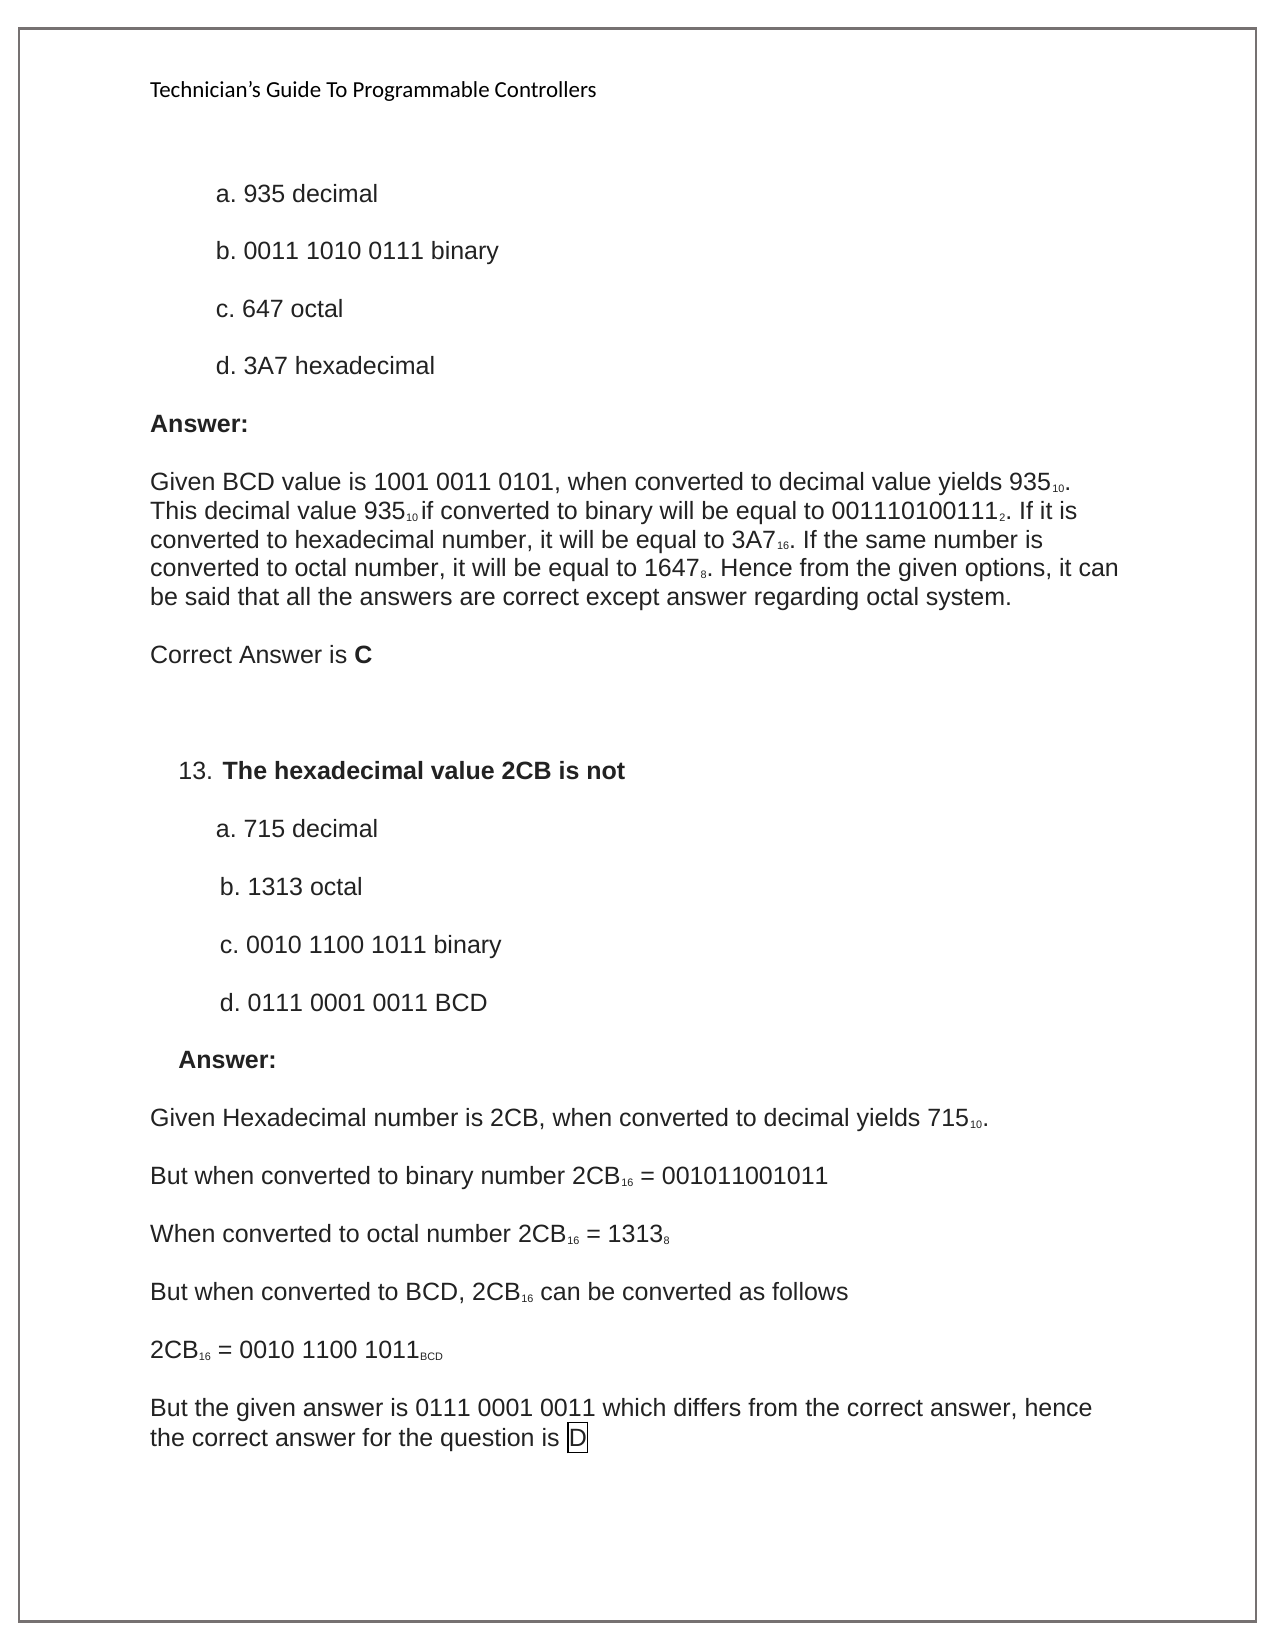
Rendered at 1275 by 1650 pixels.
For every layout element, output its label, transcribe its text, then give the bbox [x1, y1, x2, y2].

list d. 3A7 hexadecimal [216, 351, 1125, 380]
text a. 715 decimal [216, 814, 1125, 842]
list The hexadecimal value 2CB is not [178, 756, 1125, 784]
text But the given answer is 0111 0001 0011 which differs from the correct answer, hence the correct answer for the question is D [150, 1393, 1125, 1453]
text But when converted to binary number 2CB16 = 001011001011 [150, 1161, 1125, 1190]
text Correct Answer is C [150, 640, 1125, 669]
text c. 0010 1100 1011 binary [178, 929, 1125, 958]
text Given Hexadecimal number is 2CB, when converted to decimal yields 71510. [150, 1103, 1125, 1132]
text But when converted to BCD, 2CB16 can be converted as follows [150, 1277, 1125, 1306]
text 2CB16 = 0010 1100 1011BCD [150, 1335, 1125, 1364]
text d. 0111 0001 0011 BCD [178, 987, 1125, 1016]
list b. 0011 1010 0111 binary [216, 236, 1125, 265]
text Answer: [150, 409, 1125, 438]
text When converted to octal number 2CB16 = 13138 [150, 1219, 1125, 1248]
text b. 1313 octal [178, 872, 1125, 900]
text Answer: [178, 1045, 1125, 1074]
text Given BCD value is 1001 0011 0101, when converted to decimal value yields 93510. This decimal value 93510 if converted to binary will be equal to 0011101001112. If it is converted to hexadecimal number, it will be equal to 3A716. If the same number is converted to octal number, it will be equal to 16478. Hence from the given options, it can be said that all the answers are correct except answer regarding octal system. [150, 467, 1125, 611]
list a. 935 decimal [216, 179, 1125, 207]
list c. 647 octal [216, 294, 1125, 322]
